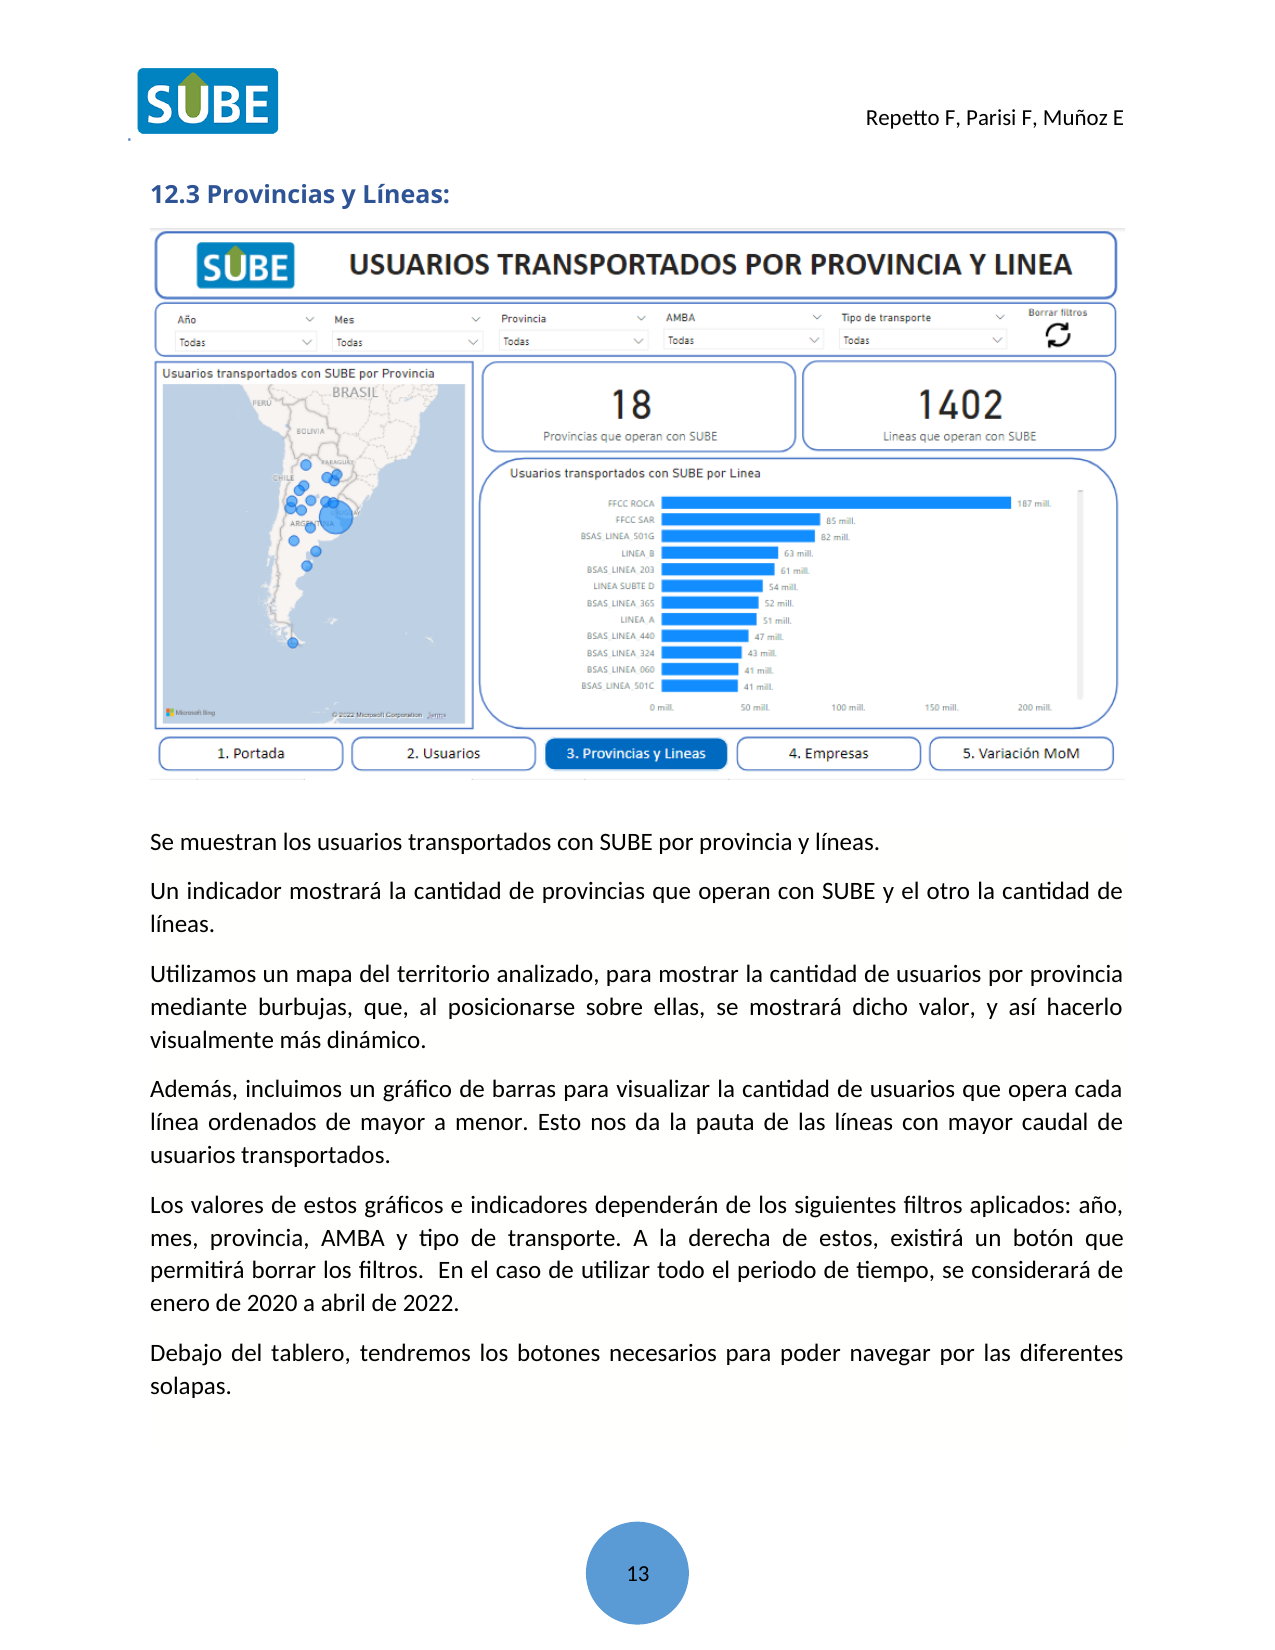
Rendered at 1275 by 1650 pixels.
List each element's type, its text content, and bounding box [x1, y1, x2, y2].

text Los valores de estos gráficos e indicadores dependerán de los siguientes filtros aplicados: año, mes, provincia, AMBA y tipo de transporte. A la derecha de estos, existirá un botón que permitirá borrar los filtros. En el caso de utilizar todo el periodo de tiempo, se considerará de enero de 2020 a abril de 2022. [150, 1189, 1125, 1318]
text Debajo del tablero, tendremos los botones necesarios para poder navegar por las diferentes solapas. [150, 1337, 1125, 1401]
text Además, incluimos un gráfico de barras para visualizar la cantidad de usuarios que opera cada línea ordenados de mayor a menor. Esto nos da la pauta de las líneas con mayor caudal de usuarios transportados. [150, 1073, 1125, 1170]
picture [150, 228, 1125, 780]
subtitle 12.3 Provincias y Líneas: [150, 177, 1125, 211]
text Se muestran los usuarios transportados con SUBE por provincia y líneas. [150, 826, 1125, 856]
text Un indicador mostrará la cantidad de provincias que operan con SUBE y el otro la cantidad de líneas. [150, 875, 1125, 939]
text Utilizamos un mapa del territorio analizado, para mostrar la cantidad de usuarios por provincia mediante burbujas, que, al posicionarse sobre ellas, se mostrará dicho valor, y así hacerlo visualmente más dinámico. [150, 958, 1125, 1054]
picture [128, 54, 287, 141]
